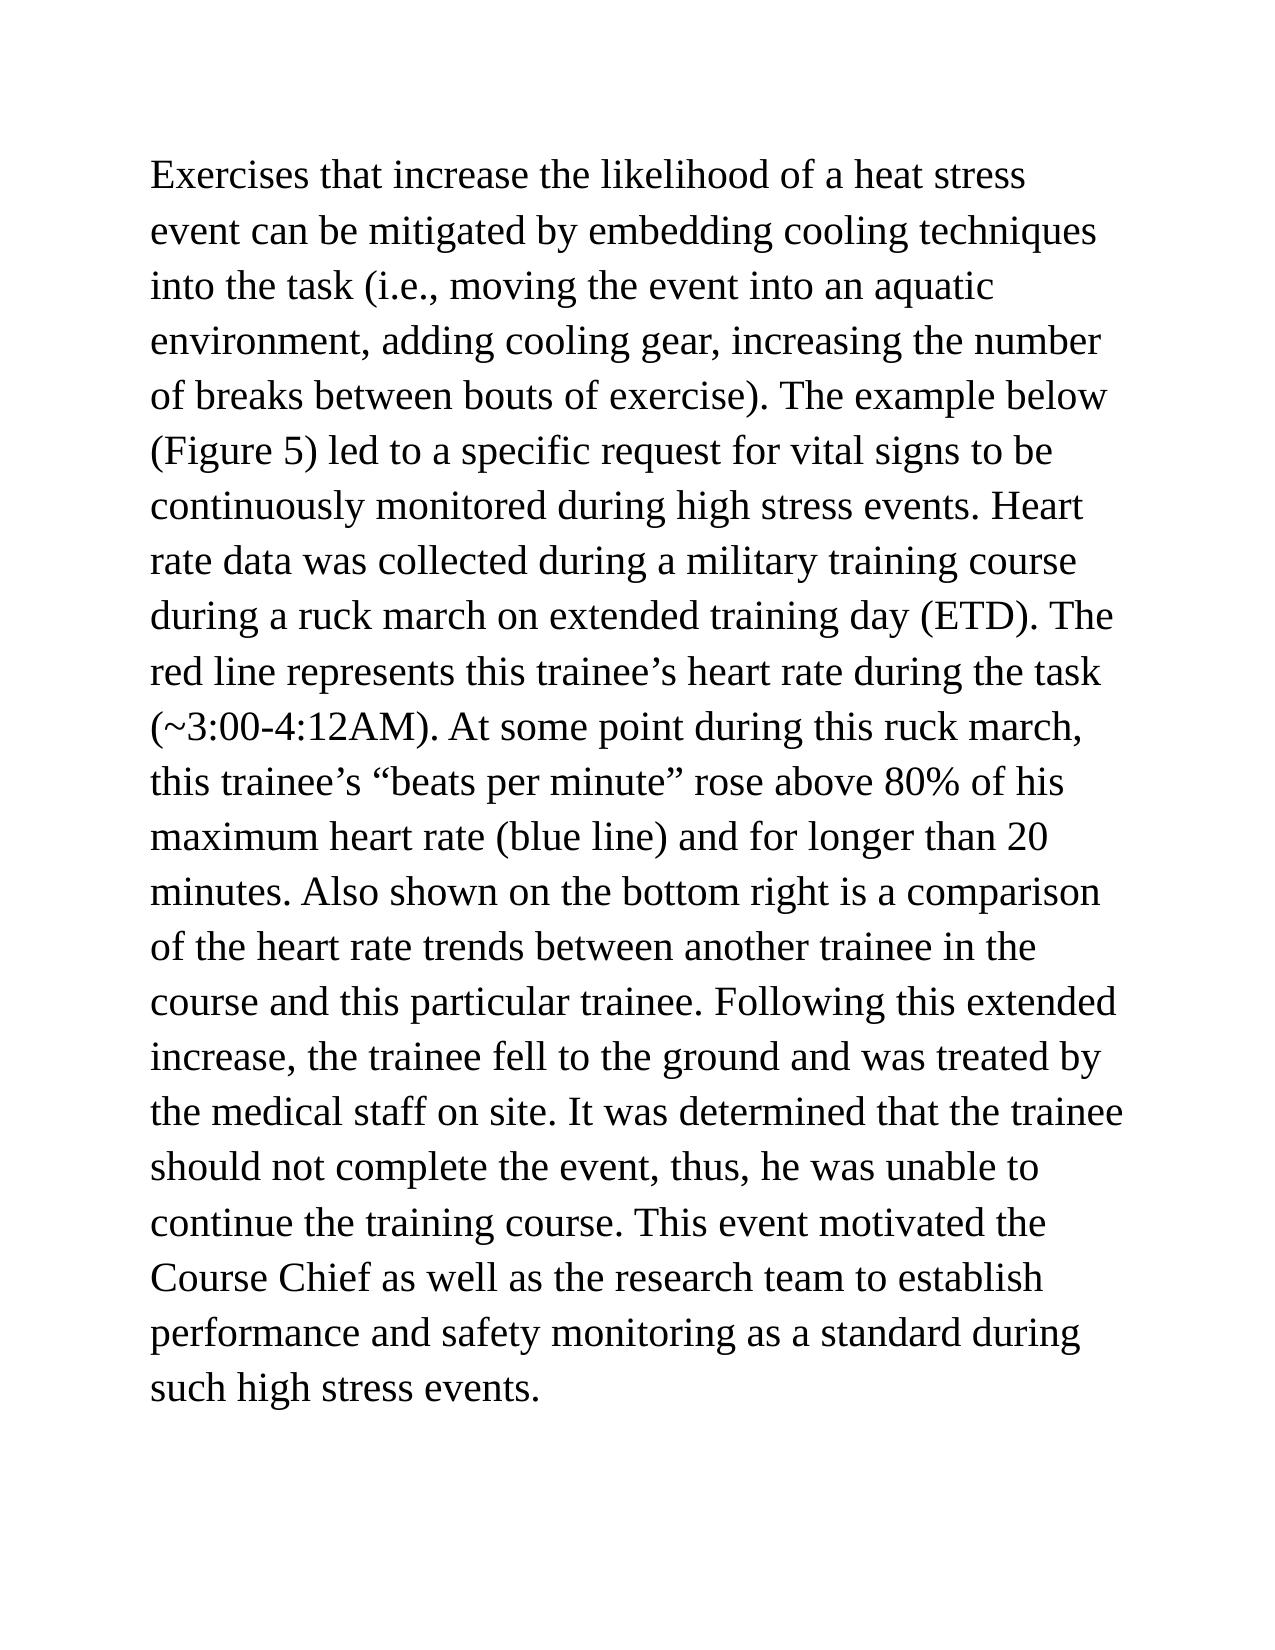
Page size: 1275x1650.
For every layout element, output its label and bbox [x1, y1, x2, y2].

text [150, 150, 1125, 1410]
